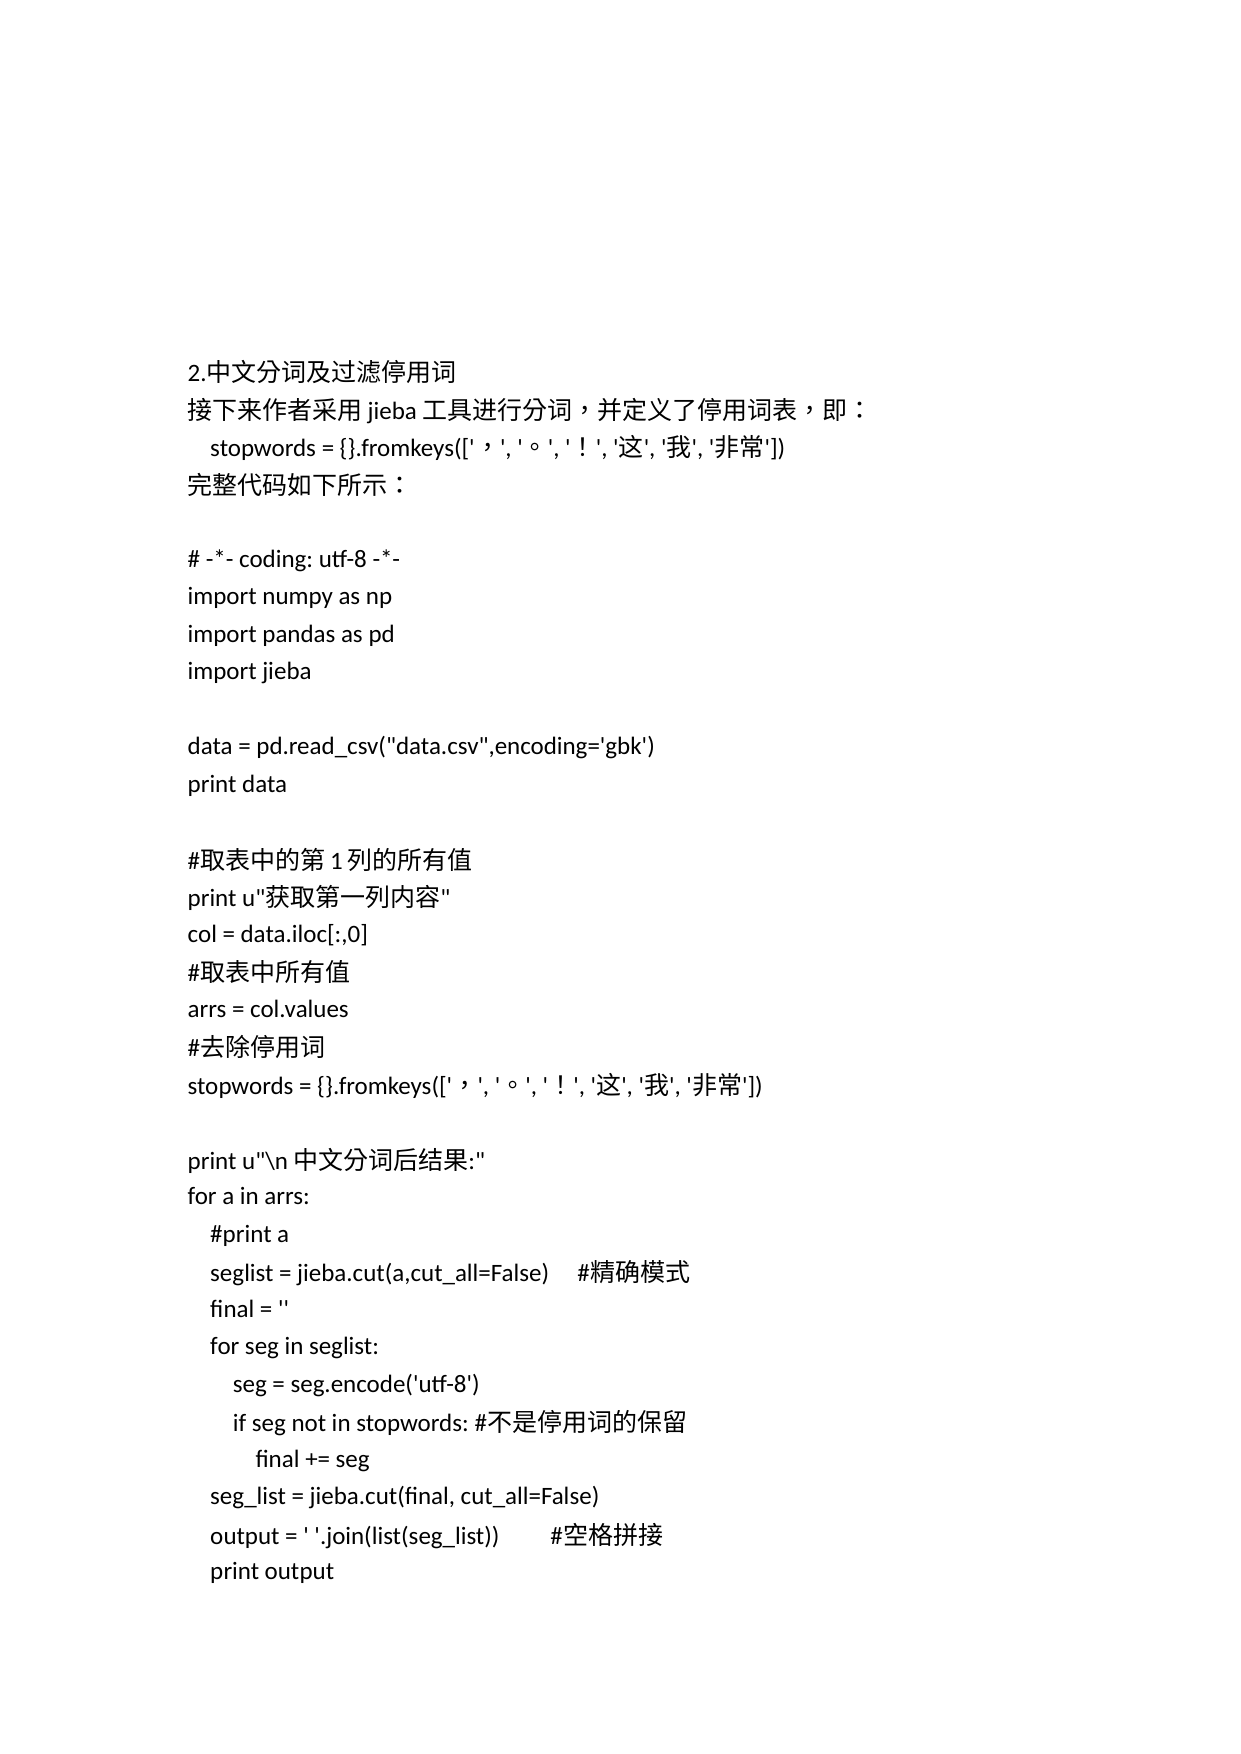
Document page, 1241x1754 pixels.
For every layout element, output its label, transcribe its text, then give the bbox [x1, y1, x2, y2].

text import pandas as pd [187, 614, 1053, 652]
text for a in arrs: [187, 1177, 1053, 1214]
text col = data.iloc[:,0] [187, 914, 1053, 952]
text data = pd.read_csv("data.csv",encoding='gbk') [187, 727, 1053, 764]
text print output [187, 1552, 1053, 1589]
text 2.中文分词及过滤停用词 [187, 352, 1053, 389]
text seglist = jieba.cut(a,cut_all=False) #精确模式 [187, 1252, 1053, 1289]
text for seg in seglist: [187, 1327, 1053, 1364]
text arrs = col.values [187, 989, 1053, 1027]
text #取表中所有值 [187, 952, 1053, 989]
text 接下来作者采用jieba工具进行分词，并定义了停用词表，即： [187, 389, 1053, 427]
text final = '' [187, 1289, 1053, 1327]
text print data [187, 764, 1053, 802]
text stopwords = {}.fromkeys(['，', '。', '！', '这', '我', '非常']) [187, 427, 1053, 464]
text seg_list = jieba.cut(final, cut_all=False) [187, 1477, 1053, 1514]
text #print a [187, 1214, 1053, 1252]
text print u"获取第一列内容" [187, 877, 1053, 914]
text 完整代码如下所示： [187, 464, 1053, 502]
text final += seg [187, 1439, 1053, 1477]
text print u"\n中文分词后结果:" [187, 1139, 1053, 1177]
text import jieba [187, 652, 1053, 689]
text #去除停用词 [187, 1027, 1053, 1064]
text # -*- coding: utf-8 -*- [187, 539, 1053, 577]
text if seg not in stopwords: #不是停用词的保留 [187, 1402, 1053, 1439]
text output = ' '.join(list(seg_list)) #空格拼接 [187, 1514, 1053, 1552]
text stopwords = {}.fromkeys(['，', '。', '！', '这', '我', '非常']) [187, 1064, 1053, 1102]
text #取表中的第1列的所有值 [187, 839, 1053, 877]
text seg = seg.encode('utf-8') [187, 1364, 1053, 1402]
text import numpy as np [187, 577, 1053, 614]
